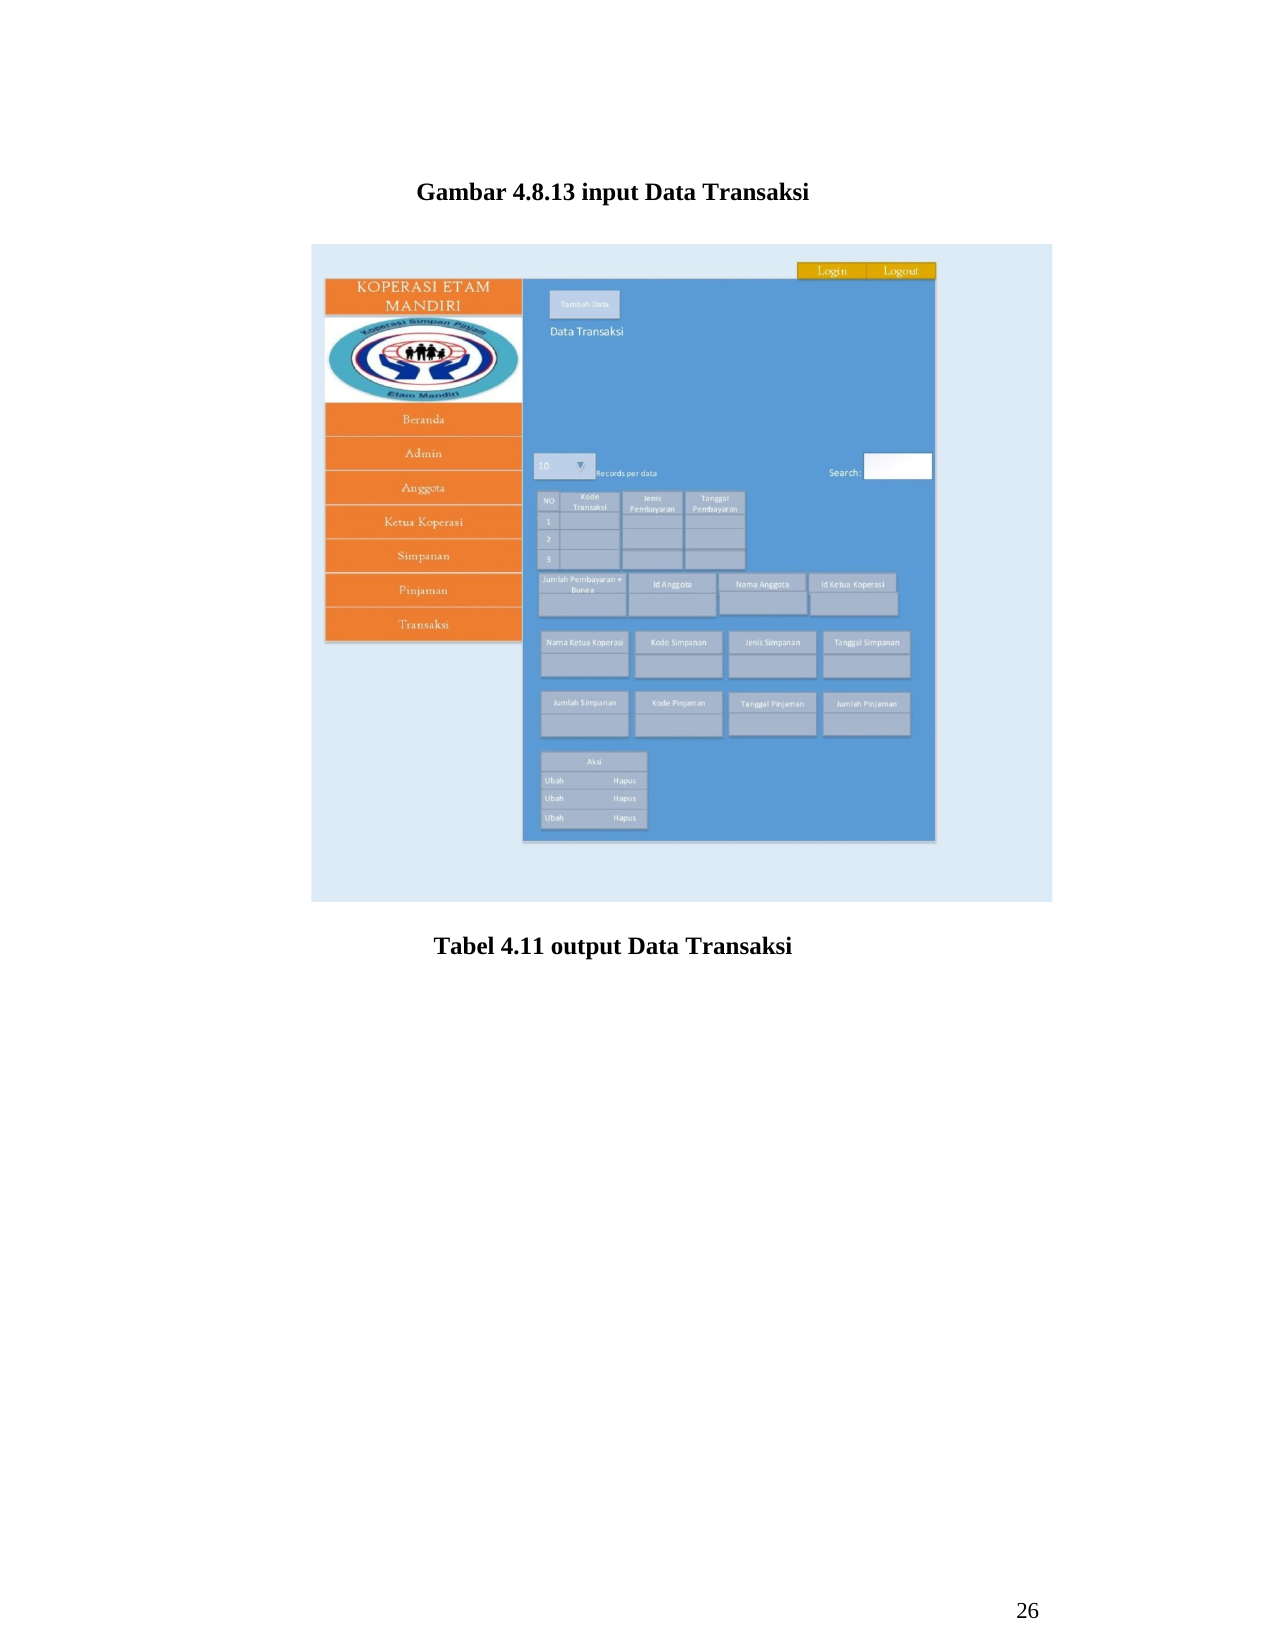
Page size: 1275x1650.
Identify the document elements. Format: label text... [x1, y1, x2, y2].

picture [311, 244, 1053, 902]
text Tabel 4.11 output Data Transaksi [177, 931, 1048, 960]
text Gambar 4.8.13 input Data Transaksi [177, 177, 1048, 206]
